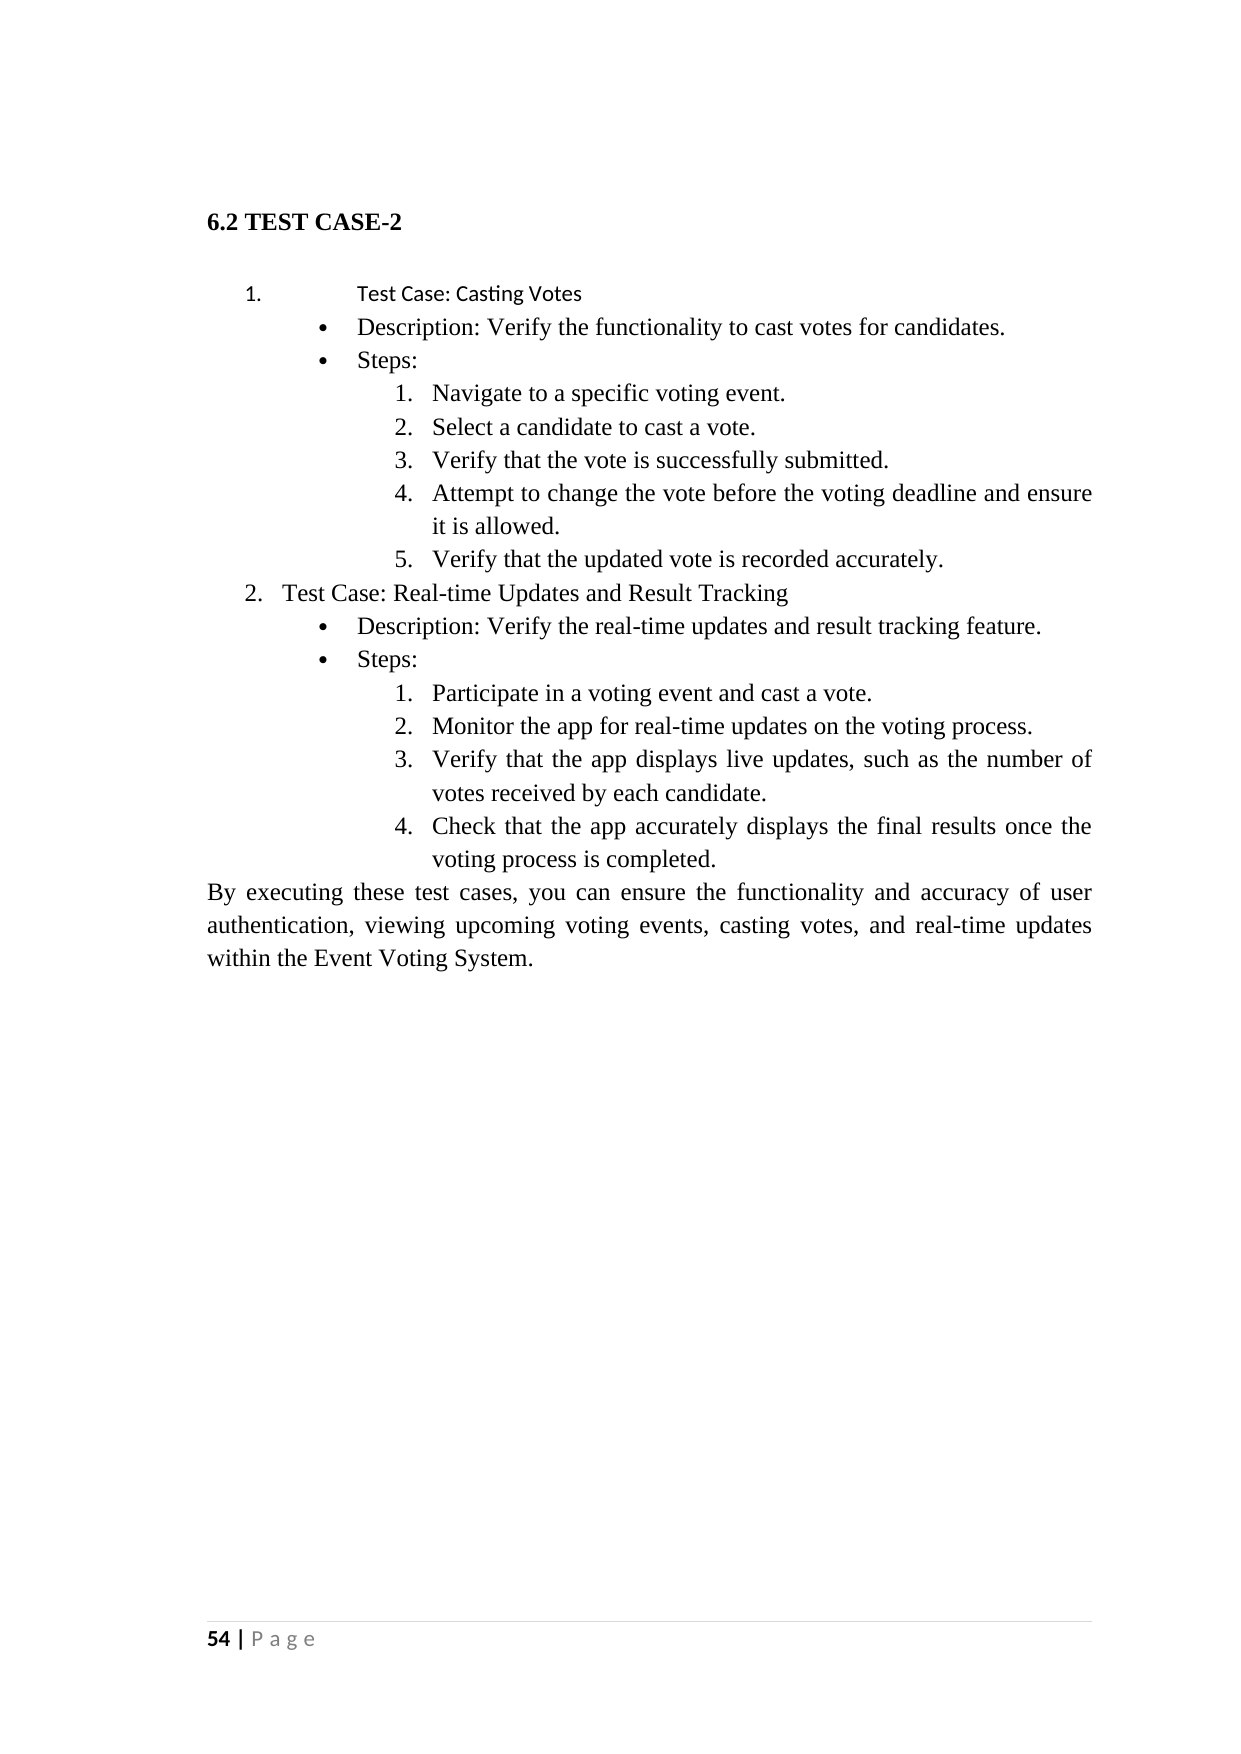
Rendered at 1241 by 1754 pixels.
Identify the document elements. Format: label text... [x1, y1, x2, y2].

list Steps: [319, 345, 1092, 374]
list Description: Verify the functionality to cast votes for candidates. [319, 312, 1092, 340]
list Attempt to change the vote before the voting deadline and ensure it is allowed. [394, 478, 1092, 540]
list Monitor the app for real-time updates on the voting process. [394, 711, 1092, 740]
list Steps: [319, 644, 1092, 673]
list Verify that the updated vote is recorded accurately. [394, 544, 1092, 573]
list Check that the app accurately displays the final results once the voting process is completed. [394, 811, 1092, 873]
list Verify that the vote is successfully submitted. [394, 445, 1092, 474]
list Navigate to a specific voting event. [394, 378, 1092, 407]
list Description: Verify the real-time updates and result tracking feature. [319, 611, 1092, 640]
list Test Case: Real-time Updates and Result Tracking [244, 578, 1092, 607]
text By executing these test cases, you can ensure the functionality and accuracy of user authentication, viewing upcoming voting events, casting votes, and real-time updates within the Event Voting System. [207, 877, 1092, 972]
list Select a candidate to cast a vote. [394, 412, 1092, 440]
list Test Case: Casting Votes [244, 279, 1092, 307]
list Verify that the app displays live updates, such as the number of votes received by each candidate. [394, 744, 1092, 806]
list Participate in a voting event and cast a vote. [394, 678, 1092, 707]
text 6.2 TEST CASE-2 [207, 207, 1092, 236]
